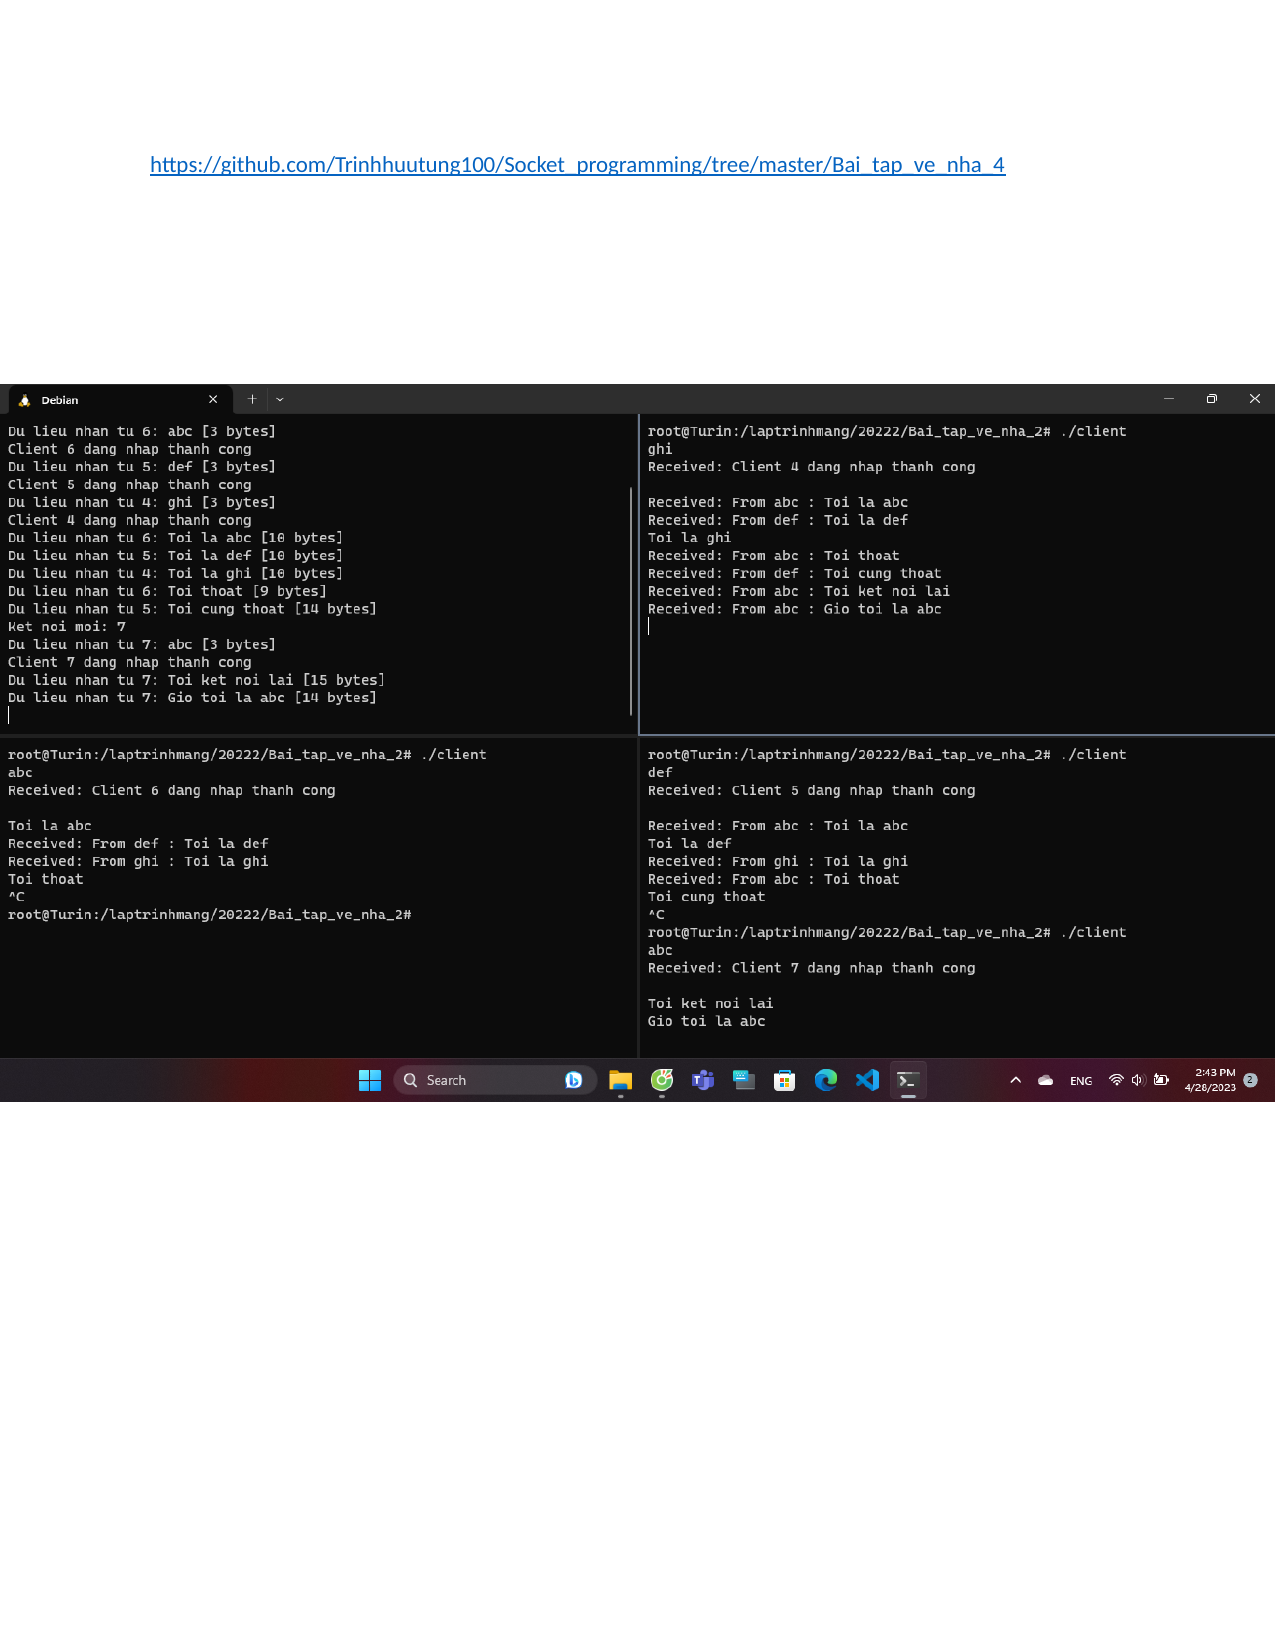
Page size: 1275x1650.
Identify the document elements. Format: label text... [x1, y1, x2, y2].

picture [0, 384, 1275, 1102]
text https://github.com/Trinhhuutung100/Socket_programming/tree/master/Bai_tap_ve_nha_4 [150, 150, 1125, 178]
